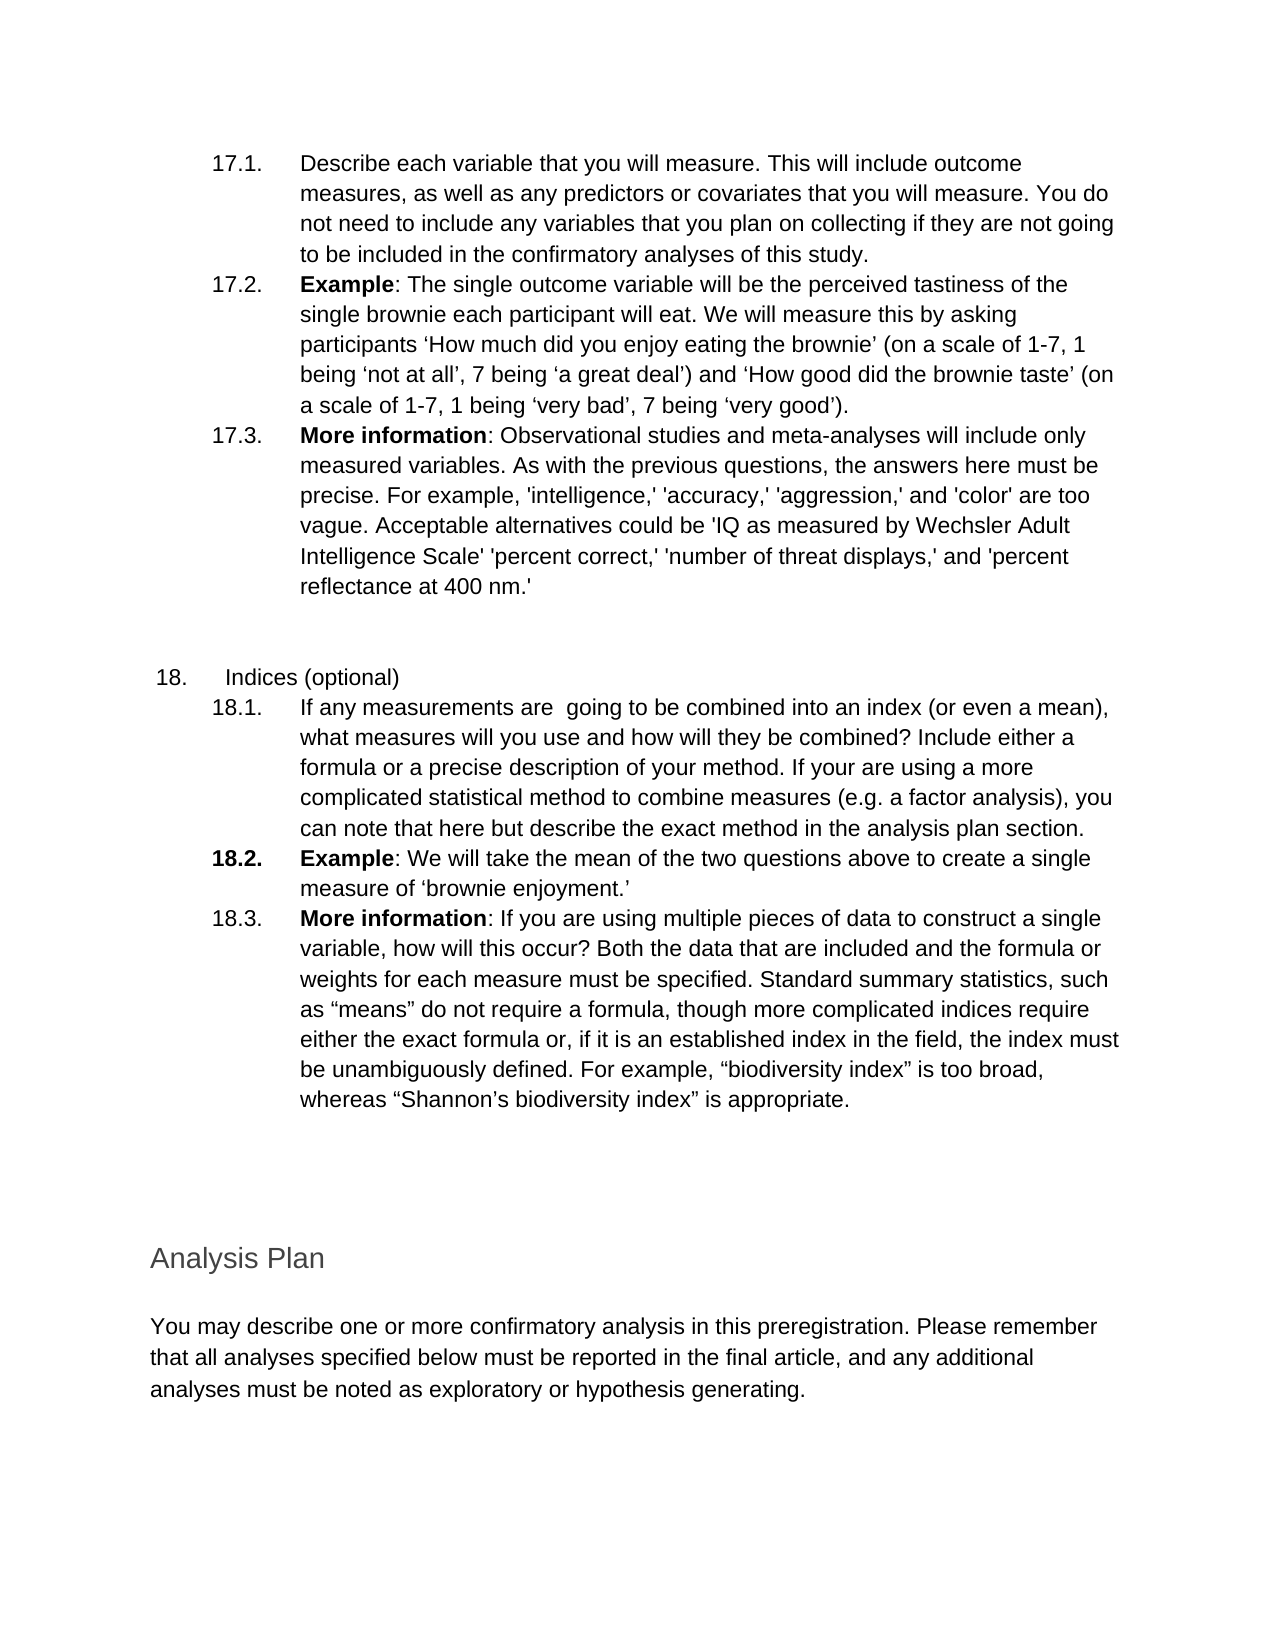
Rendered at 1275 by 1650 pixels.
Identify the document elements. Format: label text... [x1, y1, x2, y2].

text You may describe one or more confirmatory analysis in this preregistration. Please remember that all analyses specified below must be reported in the final article, and any additional analyses must be noted as exploratory or hypothesis generating. [150, 1313, 1125, 1402]
list Indices (optional) [187, 663, 1125, 690]
subtitle Analysis Plan [150, 1241, 1125, 1274]
list Example: The single outcome variable will be the perceived tastiness of the single brownie each participant will eat. We will measure this by asking participants ‘How much did you enjoy eating the brownie’ (on a scale of 1-7, 1 being ‘not at all’, 7 being ‘a great deal’) and ‘How good did the brownie taste’ (on a scale of 1-7, 1 being ‘very bad’, 7 being ‘very good’). [262, 271, 1125, 418]
list More information: Observational studies and meta-analyses will include only measured variables. As with the previous questions, the answers here must be precise. For example, 'intelligence,' 'accuracy,' 'aggression,' and 'color' are too vague. Acceptable alternatives could be 'IQ as measured by Wechsler Adult Intelligence Scale' 'percent correct,' 'number of threat displays,' and 'percent reflectance at 400 nm.' [262, 422, 1125, 599]
list More information: If you are using multiple pieces of data to construct a single variable, how will this occur? Both the data that are included and the formula or weights for each measure must be specified. Standard summary statistics, such as “means” do not require a formula, though more complicated indices require either the exact formula or, if it is an established index in the field, the index must be unambiguously defined. For example, “biodiversity index” is too broad, whereas “Shannon’s biodiversity index” is appropriate. [262, 905, 1125, 1113]
list Example: We will take the mean of the two questions above to create a single measure of ‘brownie enjoyment.’ [262, 845, 1125, 901]
list If any measurements are going to be combined into an index (or even a mean), what measures will you use and how will they be combined? Include either a formula or a precise description of your method. If your are using a more complicated statistical method to combine measures (e.g. a factor analysis), you can note that here but describe the exact method in the analysis plan section. [262, 694, 1125, 841]
list Describe each variable that you will measure. This will include outcome measures, as well as any predictors or covariates that you will measure. You do not need to include any variables that you plan on collecting if they are not going to be included in the confirmatory analyses of this study. [262, 150, 1125, 267]
